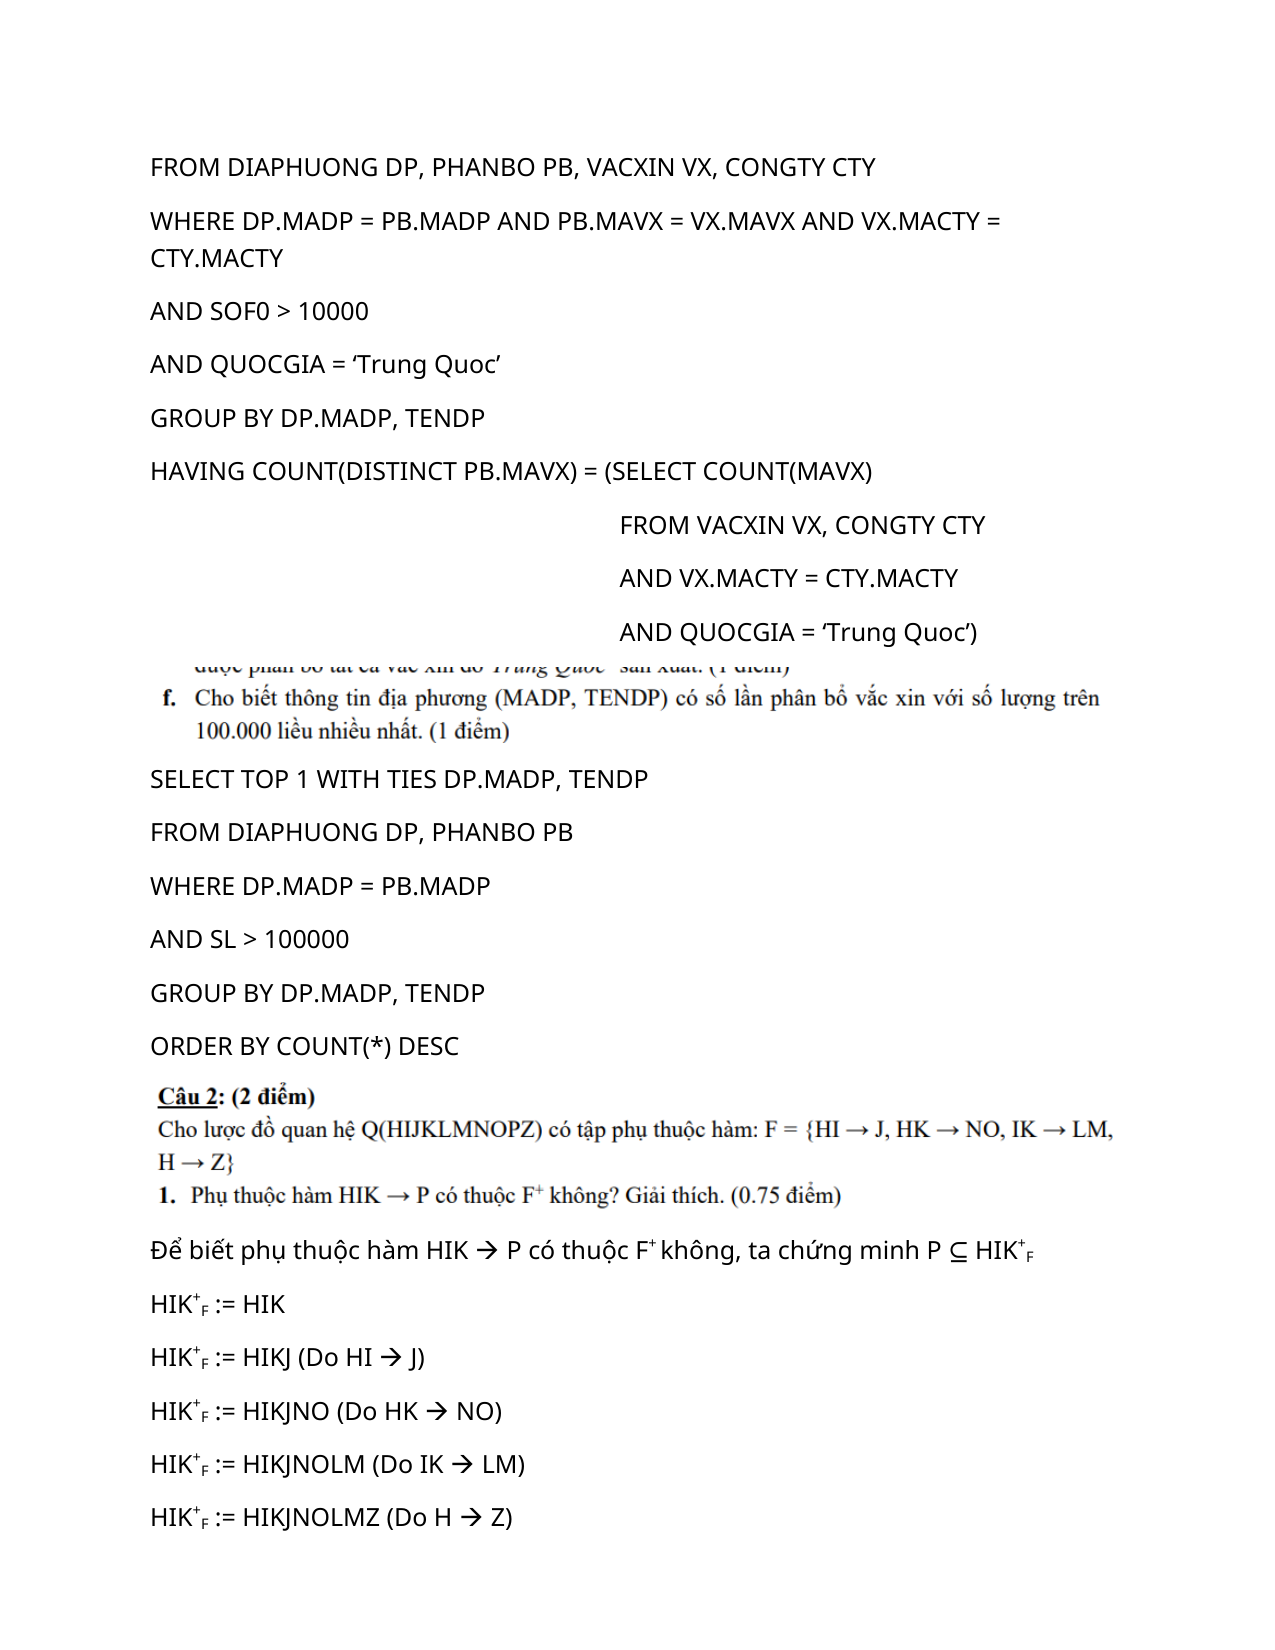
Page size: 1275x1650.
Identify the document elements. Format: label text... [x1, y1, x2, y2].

text AND SL > 100000 [150, 922, 1125, 956]
text ORDER BY COUNT(*) DESC [150, 1029, 1125, 1063]
text AND SOF0 > 10000 [150, 294, 1125, 328]
text HIK+F := HIKJNOLMZ (Do H Z) [150, 1500, 1125, 1534]
picture [150, 1082, 1125, 1214]
text WHERE DP.MADP = PB.MADP [150, 868, 1125, 902]
text SELECT TOP 1 WITH TIES DP.MADP, TENDP [150, 761, 1125, 796]
picture [150, 667, 1125, 743]
text WHERE DP.MADP = PB.MADP AND PB.MAVX = VX.MAVX AND VX.MACTY = CTY.MACTY [150, 203, 1125, 274]
text AND VX.MACTY = CTY.MACTY [150, 561, 1125, 595]
text FROM VACXIN VX, CONGTY CTY [150, 507, 1125, 541]
text GROUP BY DP.MADP, TENDP [150, 401, 1125, 434]
text Để biết phụ thuộc hàm HIK P có thuộc F+ không, ta chứng minh P ⊆ HIK+F [150, 1233, 1125, 1267]
text HIK+F := HIKJNOLM (Do IK LM) [150, 1447, 1125, 1481]
text HIK+F := HIKJ (Do HI J) [150, 1340, 1125, 1374]
text HIK+F := HIKJNO (Do HK NO) [150, 1393, 1125, 1427]
text AND QUOCGIA = ‘Trung Quoc’ [150, 347, 1125, 381]
text HAVING COUNT(DISTINCT PB.MAVX) = (SELECT COUNT(MAVX) [150, 454, 1125, 488]
text HIK+F := HIK [150, 1286, 1125, 1320]
text AND QUOCGIA = ‘Trung Quoc’) [150, 614, 1125, 648]
text FROM DIAPHUONG DP, PHANBO PB [150, 815, 1125, 849]
text GROUP BY DP.MADP, TENDP [150, 975, 1125, 1009]
text FROM DIAPHUONG DP, PHANBO PB, VACXIN VX, CONGTY CTY [150, 150, 1125, 184]
